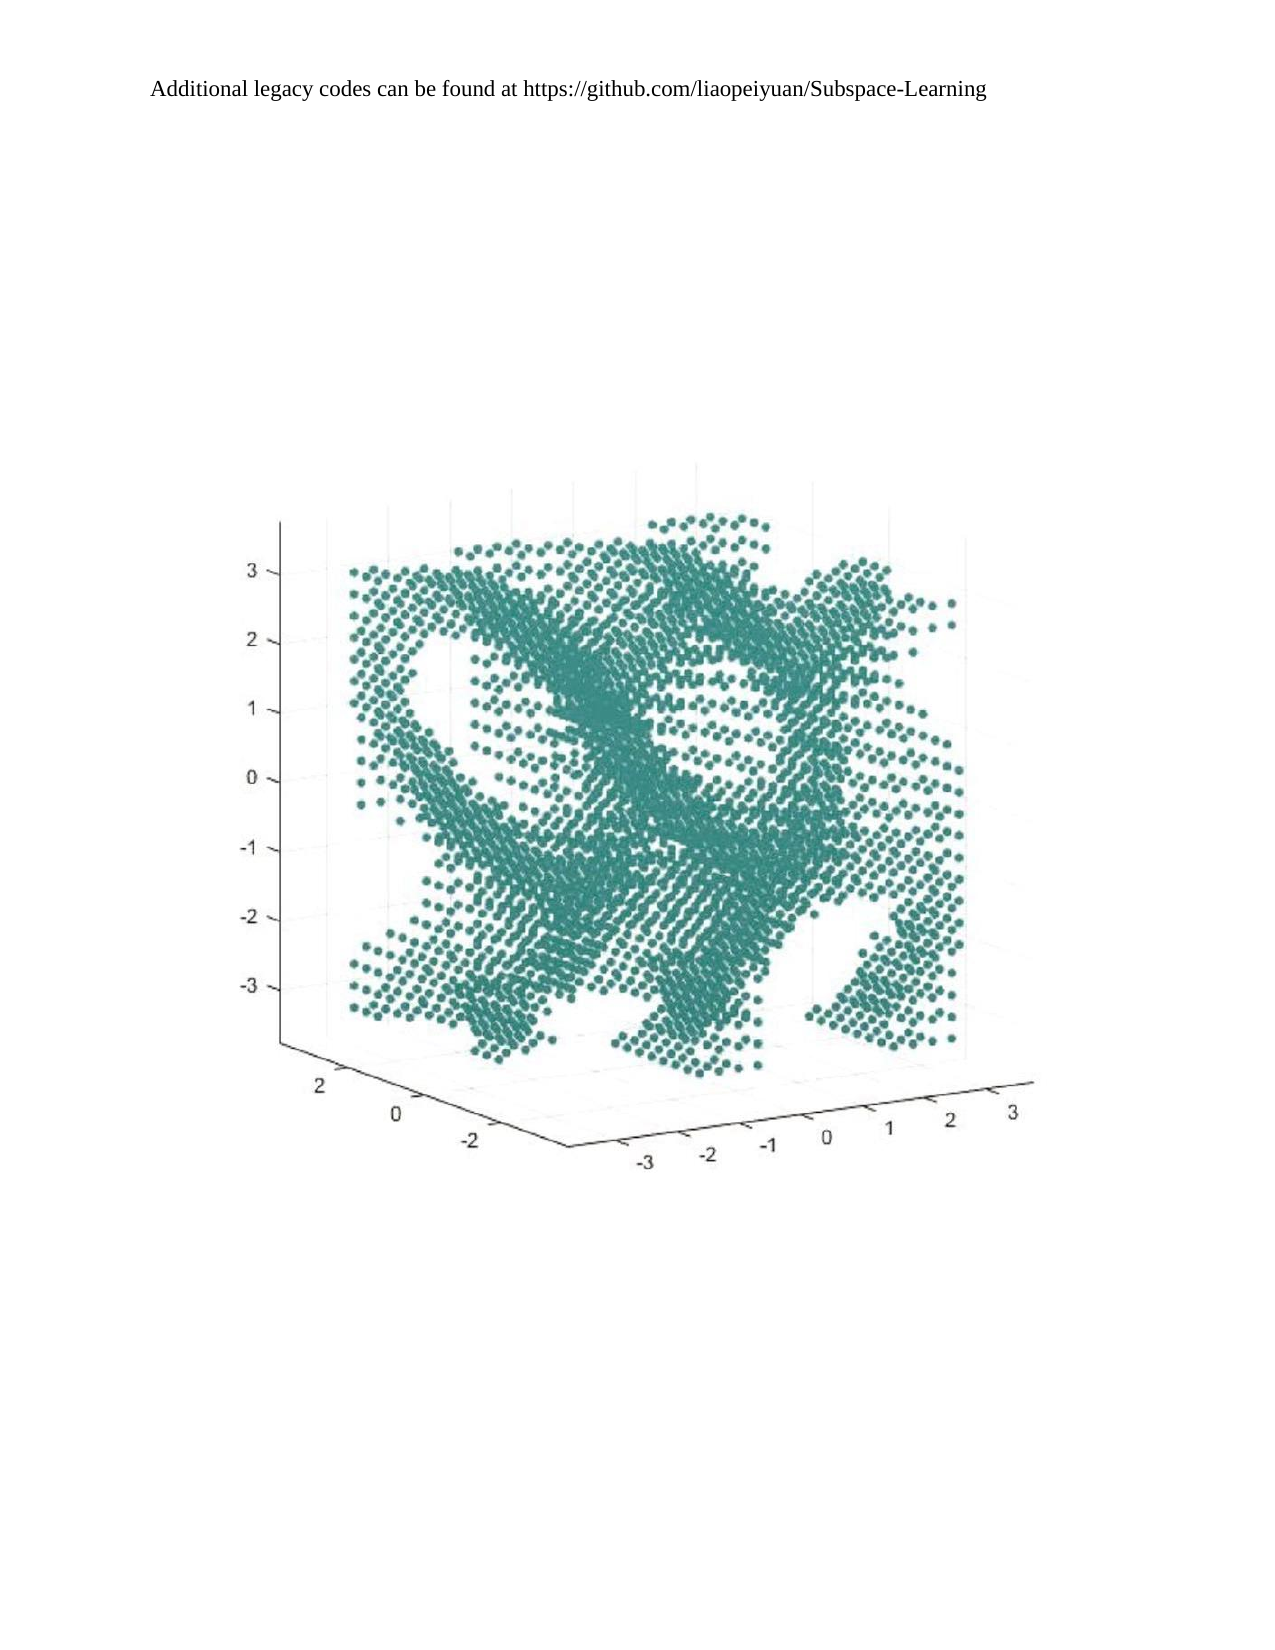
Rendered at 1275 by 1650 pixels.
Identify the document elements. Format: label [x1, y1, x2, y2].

picture [152, 445, 1122, 1201]
